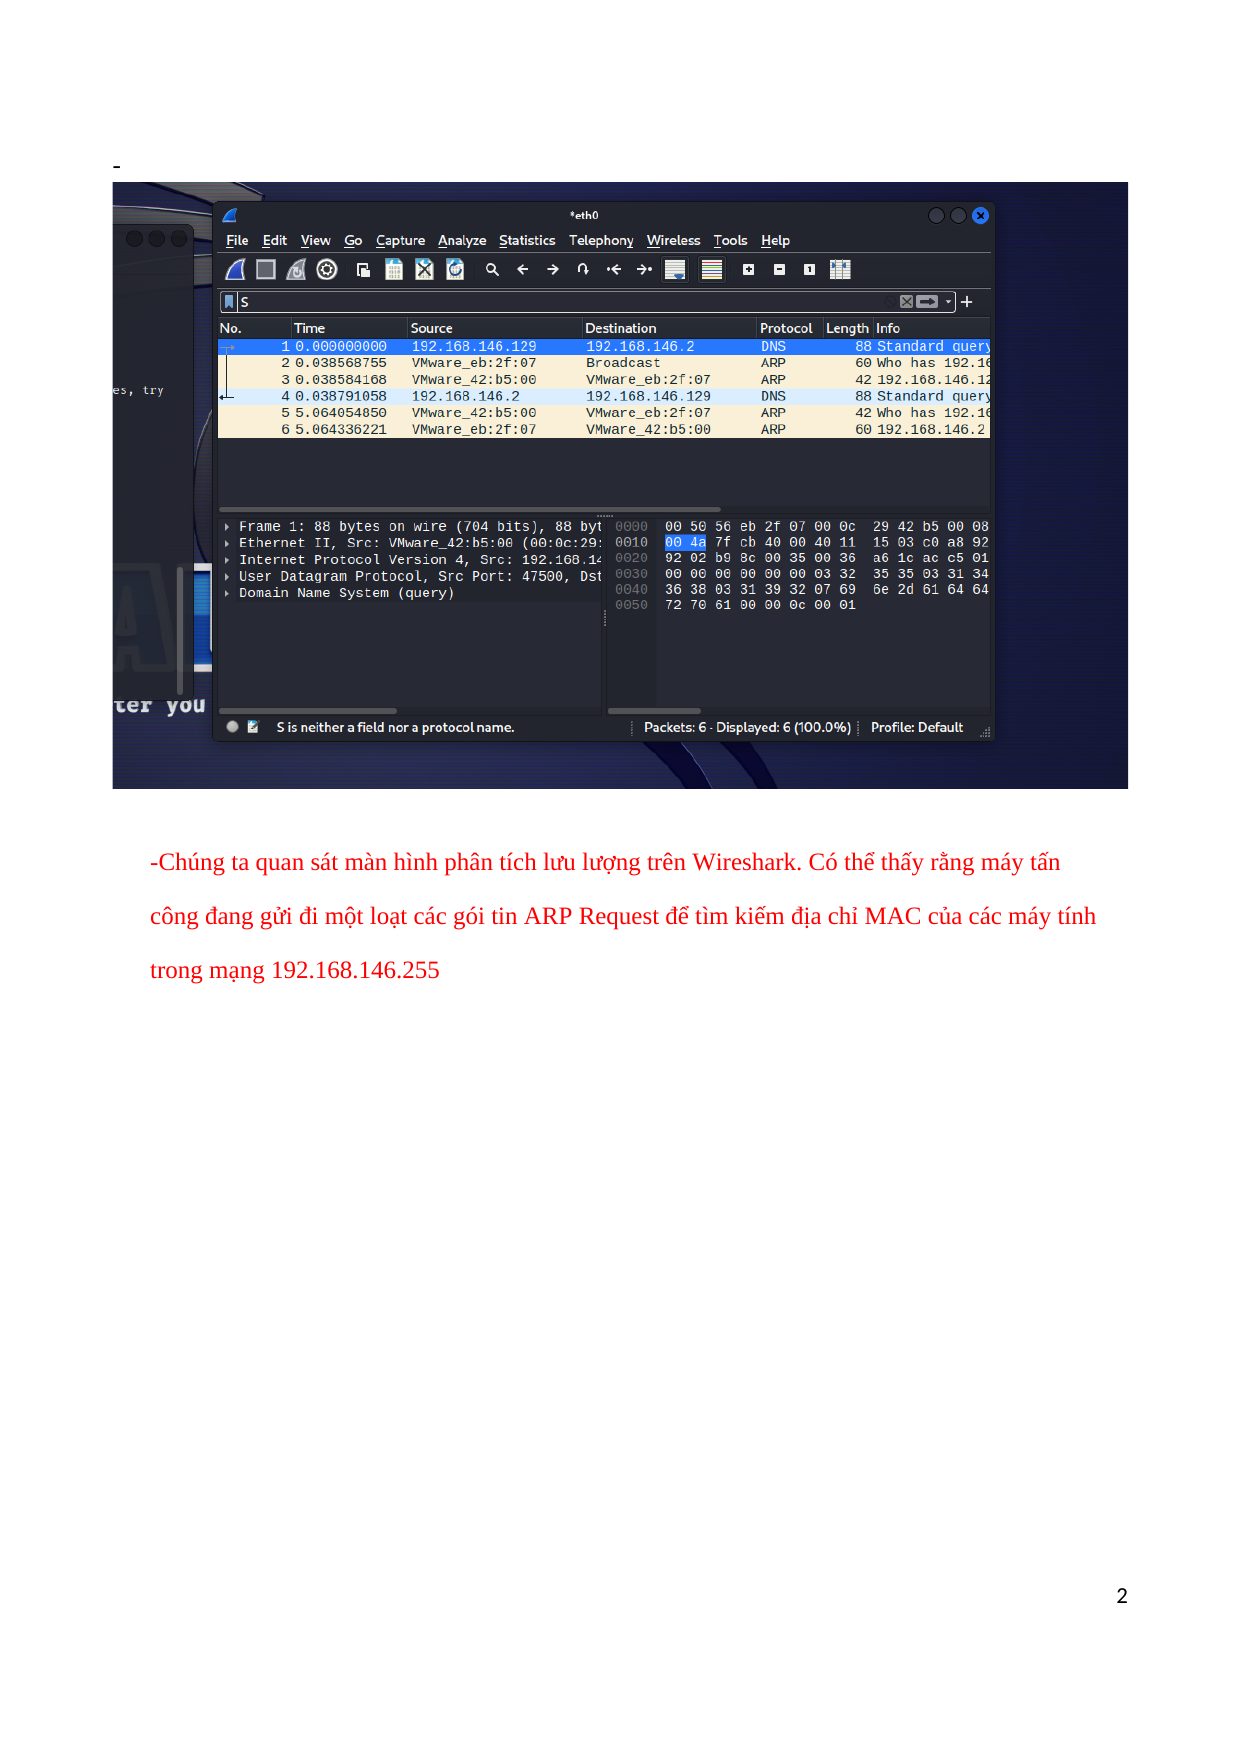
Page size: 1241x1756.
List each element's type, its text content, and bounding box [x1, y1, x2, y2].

text trong mạng 192.168.146.255 [150, 955, 1128, 983]
text công đang gửi đi một loạt các gói tin ARP Request để tìm kiếm địa chỉ MAC của các máy tính [150, 901, 1128, 929]
picture [112, 182, 1129, 789]
text -Chúng ta quan sát màn hình phân tích lưu lượng trên Wireshark. Có thể thấy rằng máy tấn [150, 847, 1128, 876]
